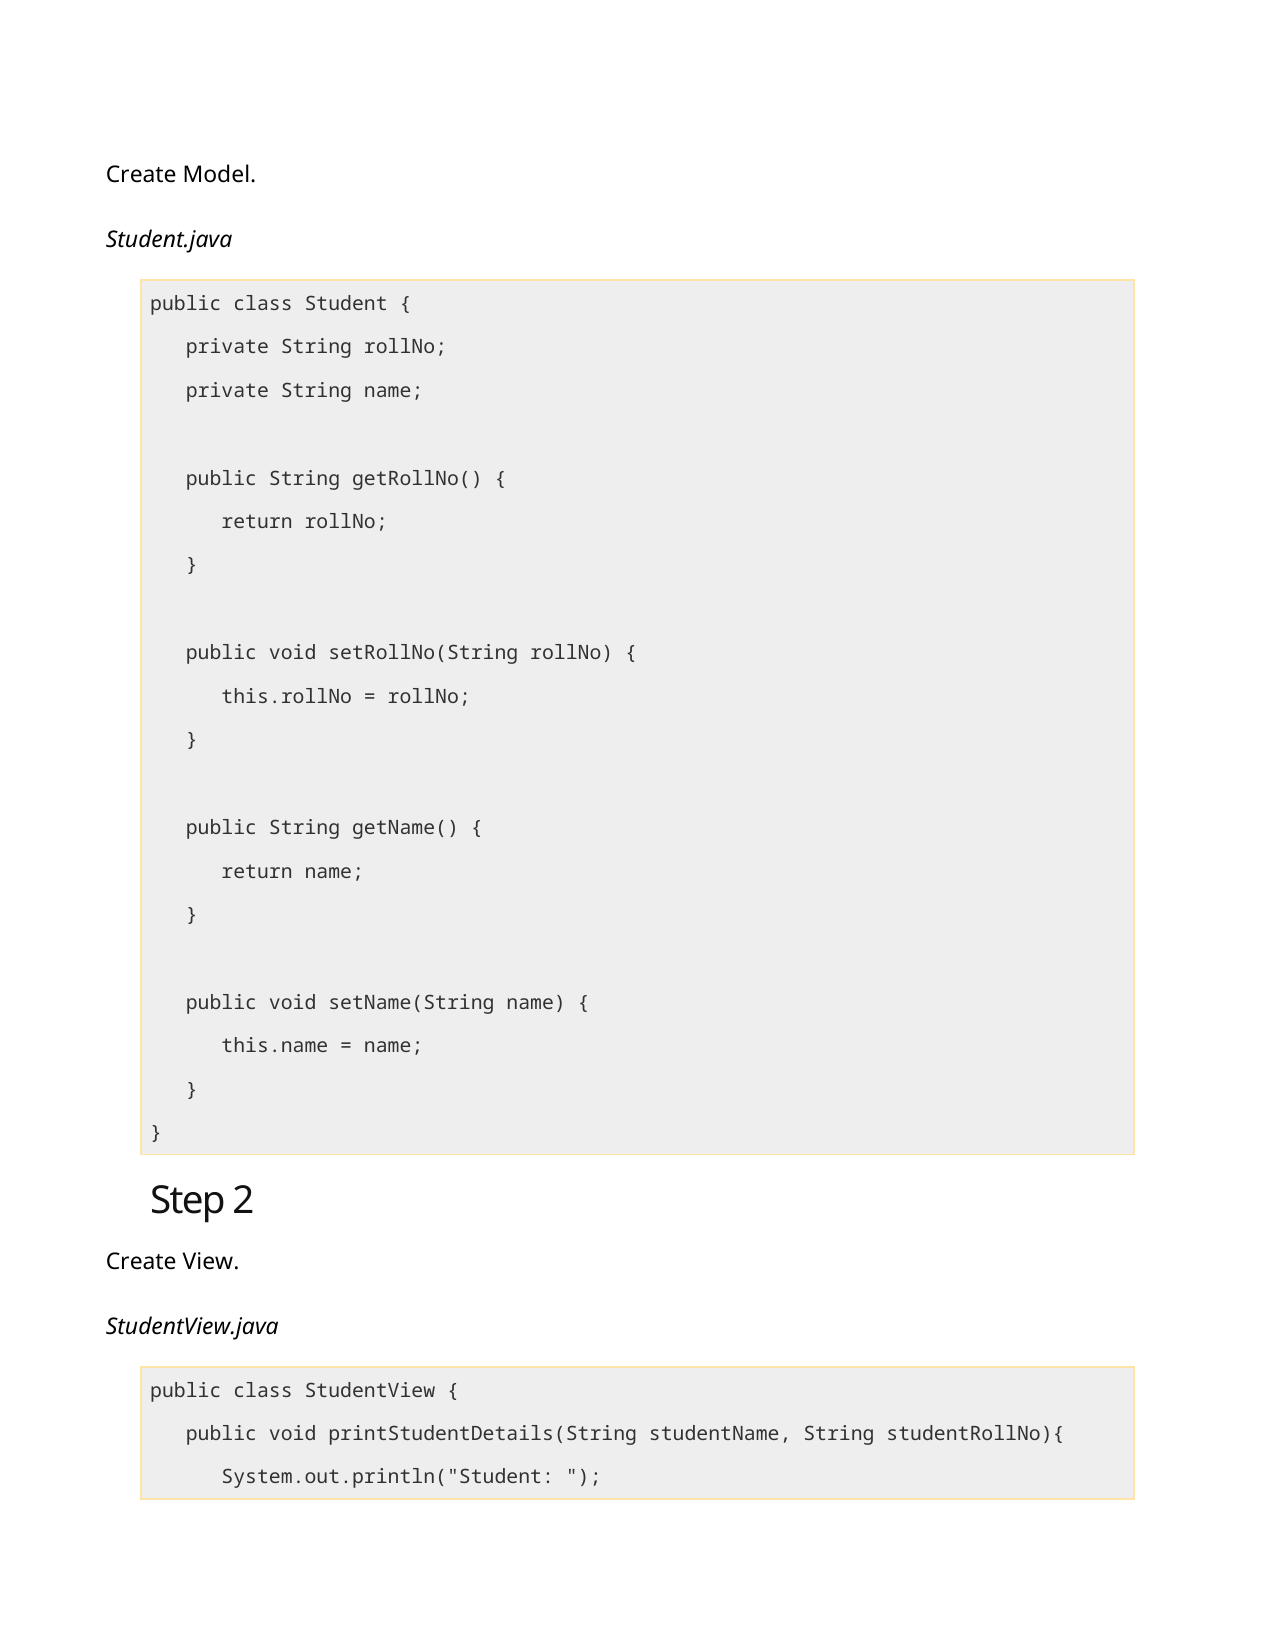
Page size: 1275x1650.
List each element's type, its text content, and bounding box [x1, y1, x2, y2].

text private String name; [142, 366, 1133, 403]
text return name; [142, 847, 1133, 884]
text public void setRollNo(String rollNo) { [142, 629, 1133, 666]
text System.out.println("Student: "); [142, 1453, 1133, 1498]
text public void setName(String name) { [142, 978, 1133, 1015]
text public String getRollNo() { [142, 454, 1133, 491]
text public String getName() { [142, 803, 1133, 840]
text private String rollNo; [142, 323, 1133, 359]
text return rollNo; [142, 497, 1133, 534]
text } [142, 890, 1133, 927]
text this.rollNo = rollNo; [142, 672, 1133, 709]
text public class StudentView { [142, 1368, 1133, 1403]
text StudentView.java [106, 1301, 1169, 1341]
text } [142, 716, 1133, 752]
text public void printStudentDetails(String studentName, String studentRollNo){ [142, 1409, 1133, 1446]
text } [142, 1065, 1133, 1102]
text Create Model. [106, 150, 1169, 189]
text Create View. [106, 1237, 1169, 1276]
text public class Student { [142, 281, 1133, 316]
text Step 2 [150, 1172, 1169, 1224]
text } [142, 1109, 1133, 1154]
text } [142, 541, 1133, 578]
text this.name = name; [142, 1022, 1133, 1059]
text Student.java [106, 214, 1169, 254]
